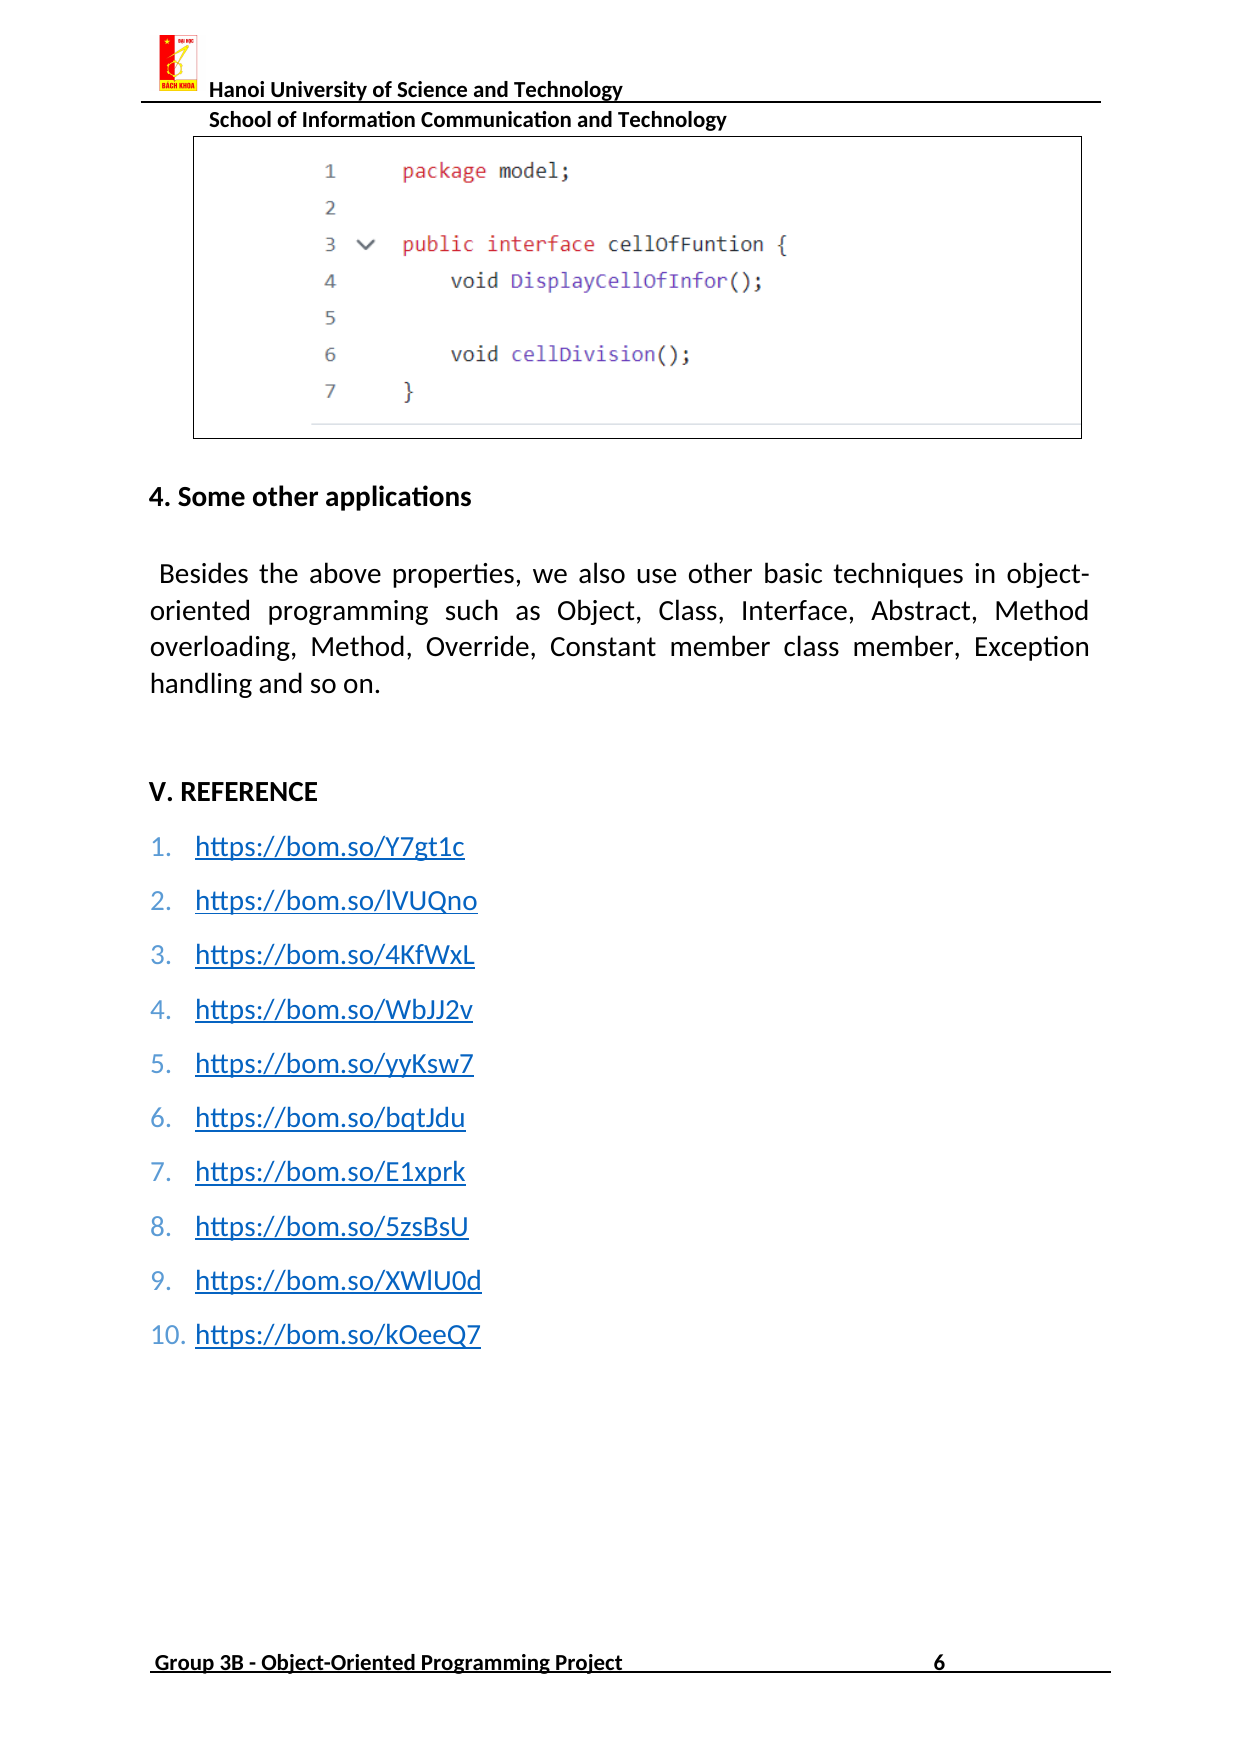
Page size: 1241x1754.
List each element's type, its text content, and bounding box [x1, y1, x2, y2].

list https://bom.so/E1xprk [150, 1153, 1091, 1189]
subtitle 4. Some other applications [148, 478, 1091, 513]
list https://bom.so/bqtJdu [150, 1099, 1091, 1135]
list https://bom.so/4KfWxL [150, 936, 1091, 972]
list https://bom.so/5zsBsU [150, 1208, 1091, 1243]
list https://bom.so/WbJJ2v [150, 991, 1091, 1026]
picture [311, 141, 1081, 431]
list https://bom.so/lVUQno [150, 882, 1091, 918]
list https://bom.so/XWlU0d [150, 1262, 1091, 1298]
list https://bom.so/Y7gt1c [150, 828, 1091, 863]
list https://bom.so/yyKsw7 [150, 1045, 1091, 1081]
text Besides the above properties, we also use other basic techniques in object-oriented programming such as Object, Class, Interface, Abstract, Method overloading, Method, Override, Constant member class member, Exception handling and so on. [148, 555, 1091, 701]
list https://bom.so/kOeeQ7 [150, 1316, 1091, 1352]
picture [150, 35, 206, 91]
subtitle V. REFERENCE [148, 773, 1091, 809]
table_header [194, 137, 1081, 438]
